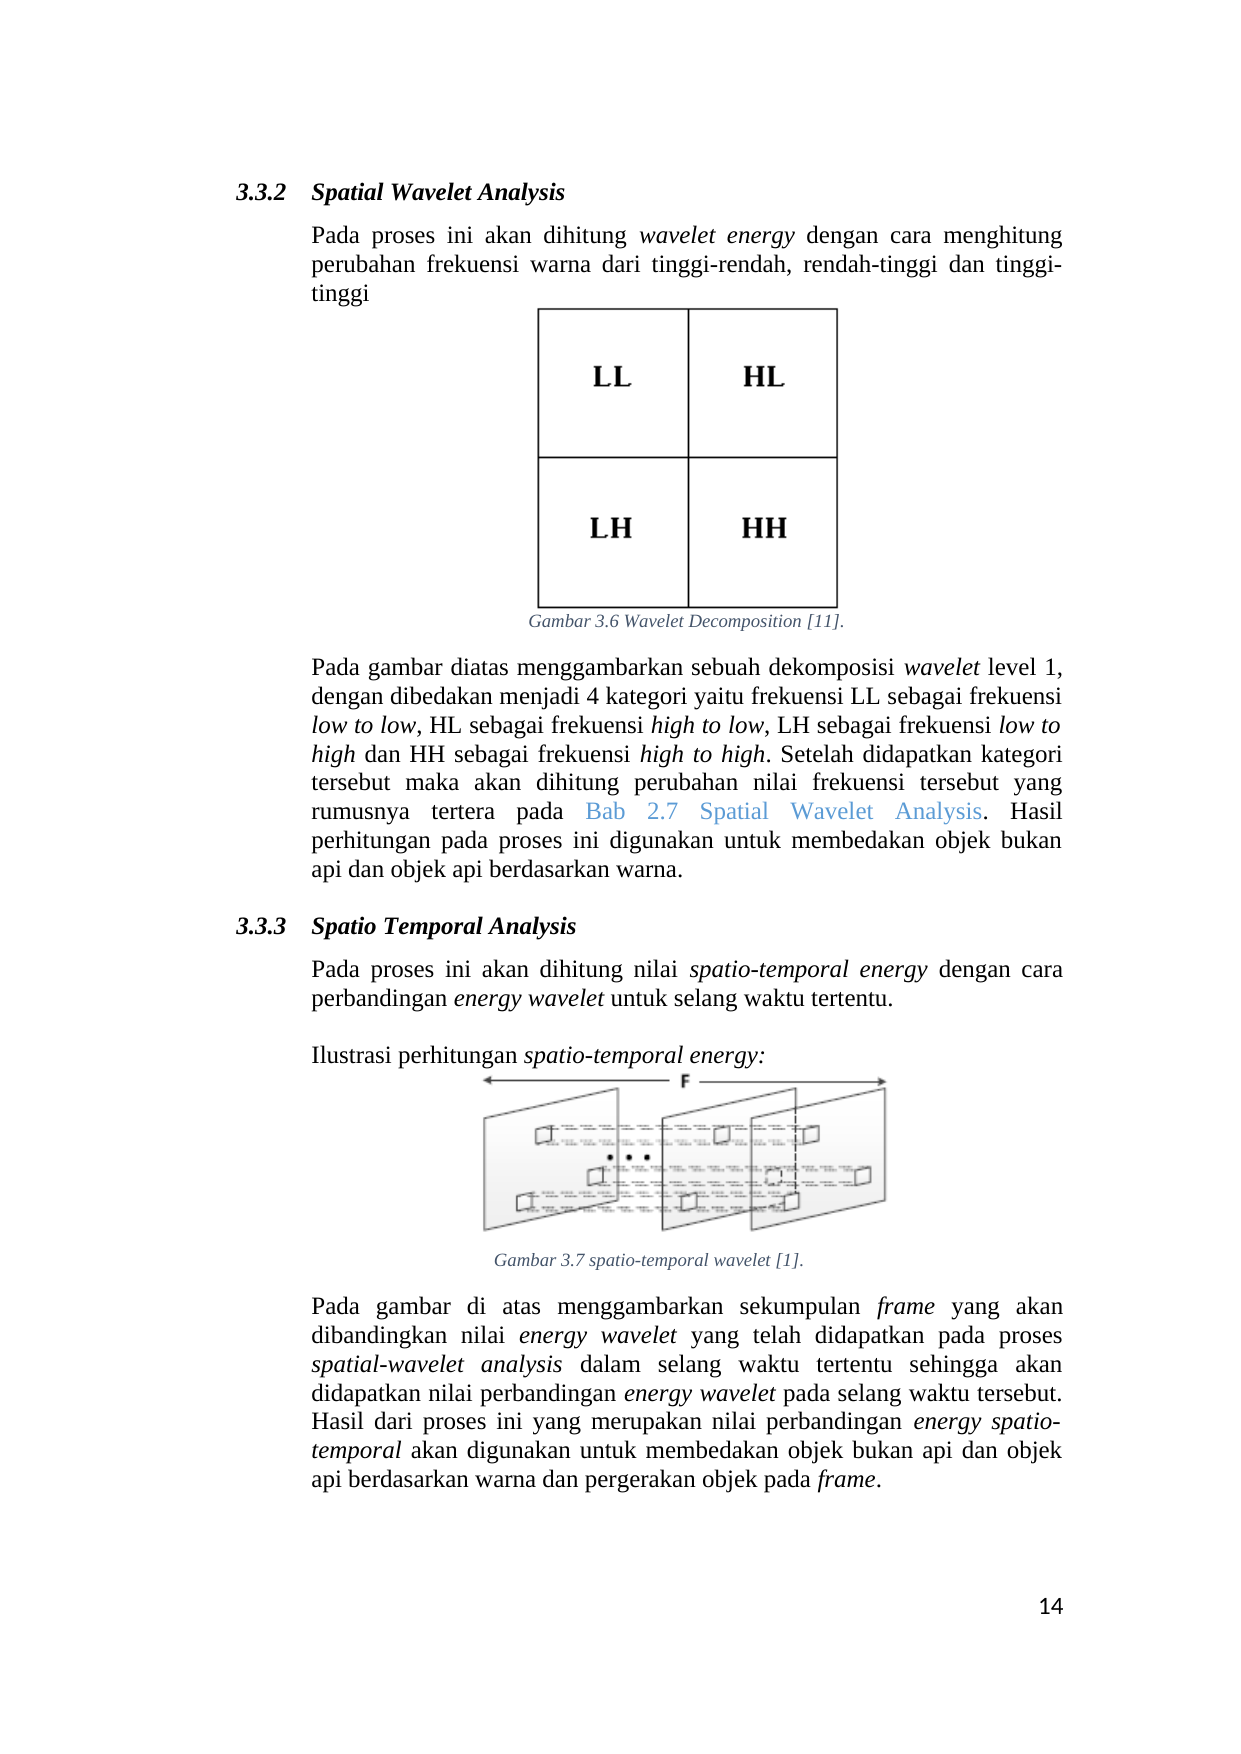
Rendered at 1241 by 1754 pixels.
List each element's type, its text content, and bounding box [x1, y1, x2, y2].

text Gambar ‎3.7 spatio-temporal wavelet. [236, 1249, 1063, 1271]
text Pada proses ini akan dihitung nilai spatio-temporal energy dengan cara perbandingan energy wavelet untuk selang waktu tertentu. [311, 954, 1063, 1012]
subtitle Spatial Wavelet Analysis [236, 177, 1063, 206]
picture [535, 306, 839, 611]
text Pada gambar di atas menggambarkan sekumpulan frame yang akan dibandingkan nilai energy wavelet yang telah didapatkan pada proses spatial-wavelet analysis dalam selang waktu tertentu sehingga akan didapatkan nilai perbandingan energy wavelet pada selang waktu tersebut. Hasil dari proses ini yang merupakan nilai perbandingan energy spatio-temporal akan digunakan untuk membedakan objek bukan api dan objek api berdasarkan warna dan pergerakan objek pada frame. [311, 1291, 1063, 1493]
text Gambar ‎3.6 Wavelet Decomposition. [311, 610, 1063, 632]
picture [471, 1069, 903, 1249]
text Pada gambar diatas menggambarkan sebuah dekomposisi wavelet level 1, dengan dibedakan menjadi 4 kategori yaitu frekuensi LL sebagai frekuensi low to low, HL sebagai frekuensi high to low, LH sebagai frekuensi low to high dan HH sebagai frekuensi high to high. Setelah didapatkan kategori tersebut maka akan dihitung perubahan nilai frekuensi tersebut yang rumusnya tertera pada Bab ‎2.8 Spatial Wavelet Analysis. Hasil perhitungan pada proses ini digunakan untuk membedakan objek bukan api dan objek api berdasarkan warna. [311, 652, 1063, 882]
text Ilustrasi perhitungan spatio-temporal energy: [236, 1041, 1063, 1069]
subtitle Spatio Temporal Analysis [236, 911, 1063, 940]
text Pada proses ini akan dihitung wavelet energy dengan cara menghitung perubahan frekuensi warna dari tinggi-rendah, rendah-tinggi dan tinggi-tinggi [311, 220, 1063, 307]
